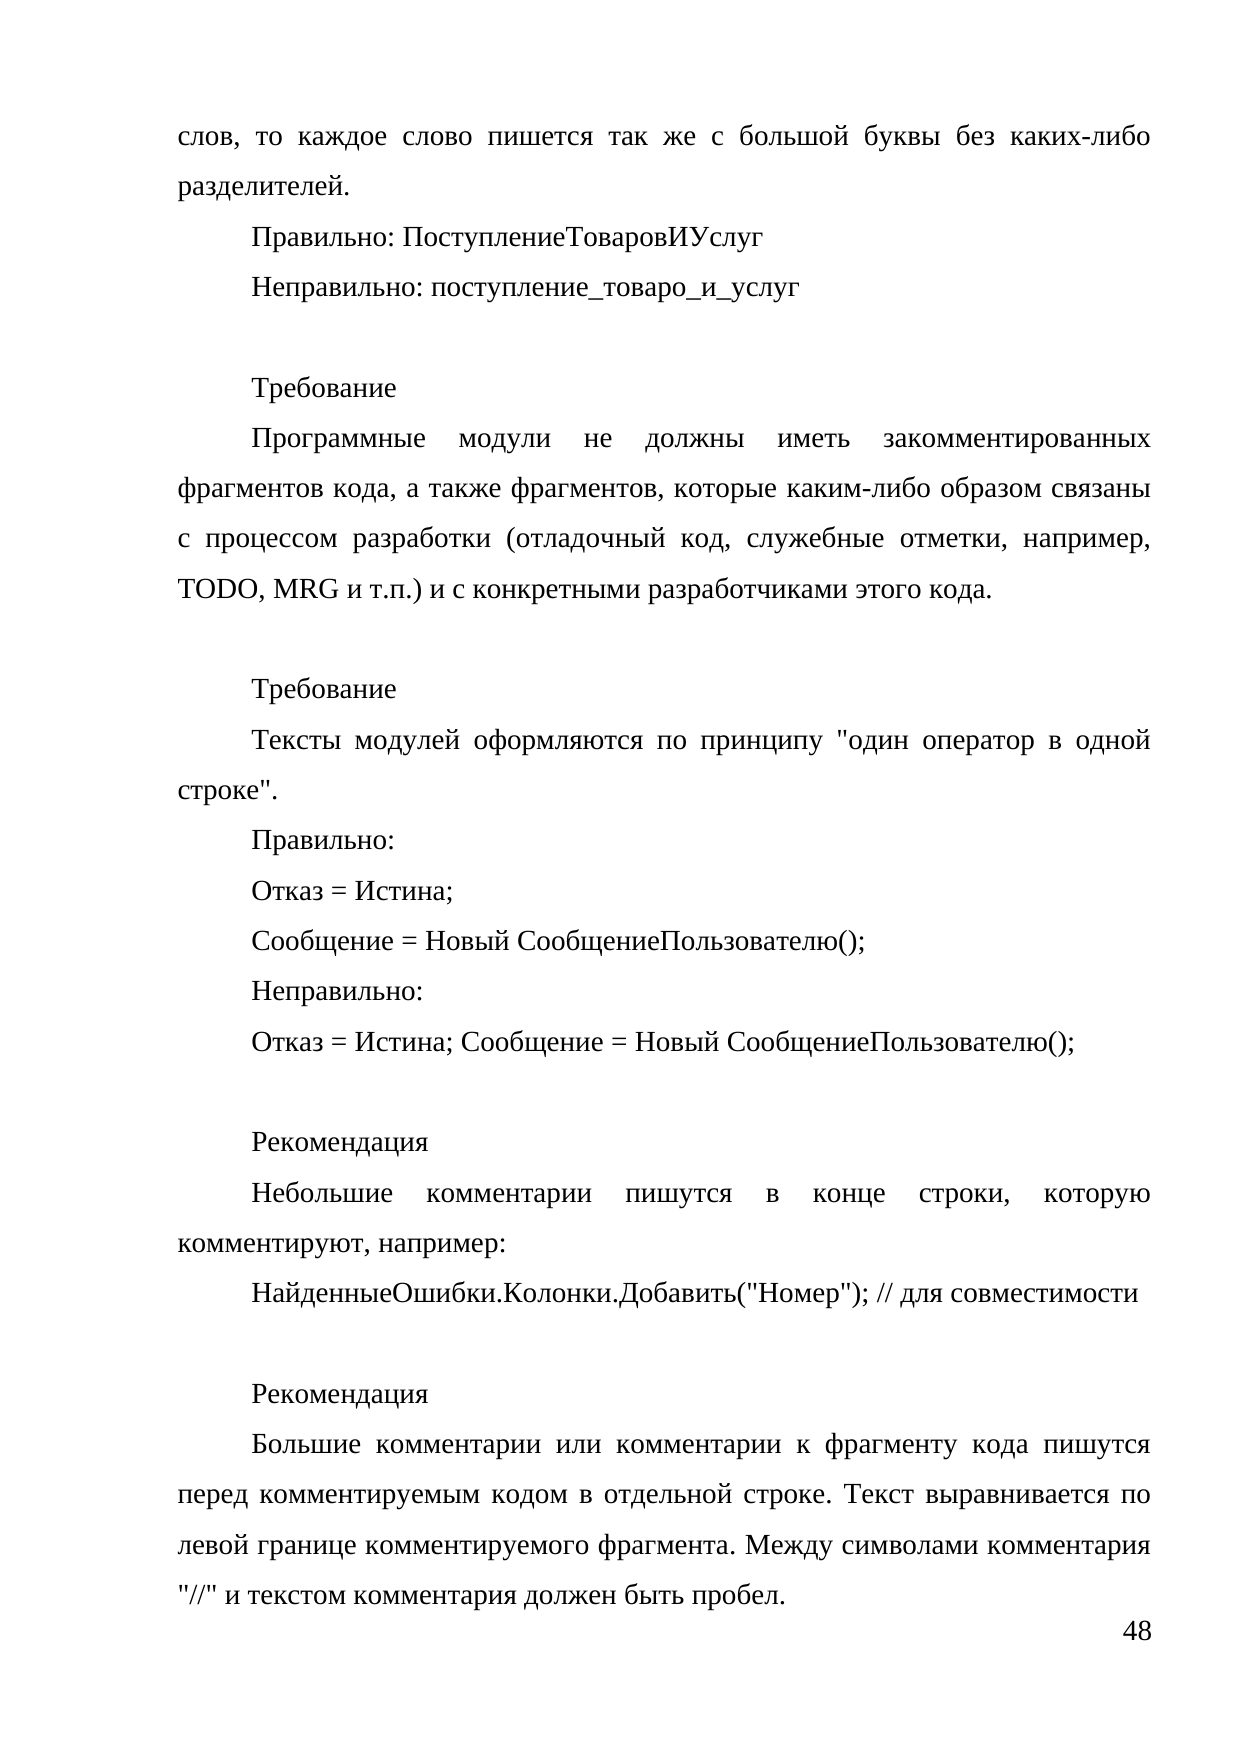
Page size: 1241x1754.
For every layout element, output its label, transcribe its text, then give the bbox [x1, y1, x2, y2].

text Правильно: [177, 822, 1152, 856]
text Небольшие комментарии пишутся в конце строки, которую комментируют, например: [177, 1175, 1152, 1258]
text Неправильно: поступление_товаро_и_услуг [177, 269, 1152, 303]
text Большие комментарии или комментарии к фрагменту кода пишутся перед комментируемым кодом в отдельной строке. Текст выравнивается по левой границе комментируемого фрагмента. Между символами комментария "//" и текстом комментария должен быть пробел. [177, 1426, 1152, 1611]
text Неправильно: [177, 973, 1152, 1007]
text Рекомендация [177, 1124, 1152, 1158]
text НайденныеОшибки.Колонки.Добавить("Номер"); // для совместимости [177, 1275, 1152, 1309]
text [177, 118, 1152, 202]
text Отказ = Истина; Сообщение = Новый СообщениеПользователю(); [177, 1024, 1152, 1057]
text Требование [177, 370, 1152, 403]
text Требование [177, 672, 1152, 705]
text Отказ = Истина; [177, 873, 1152, 906]
text Сообщение = Новый СообщениеПользователю(); [177, 923, 1152, 957]
text Тексты модулей оформляются по принципу "один оператор в одной строке". [177, 722, 1152, 806]
text Правильно: ПоступлениеТоваровИУслуг [177, 219, 1152, 252]
text Рекомендация [177, 1376, 1152, 1409]
text Программные модули не должны иметь закомментированных фрагментов кода, а также фрагментов, которые каким-либо образом связаны с процессом разработки (отладочный код, служебные отметки, например, TODO, MRG и т.п.) и с конкретными разработчиками этого кода. [177, 420, 1152, 604]
